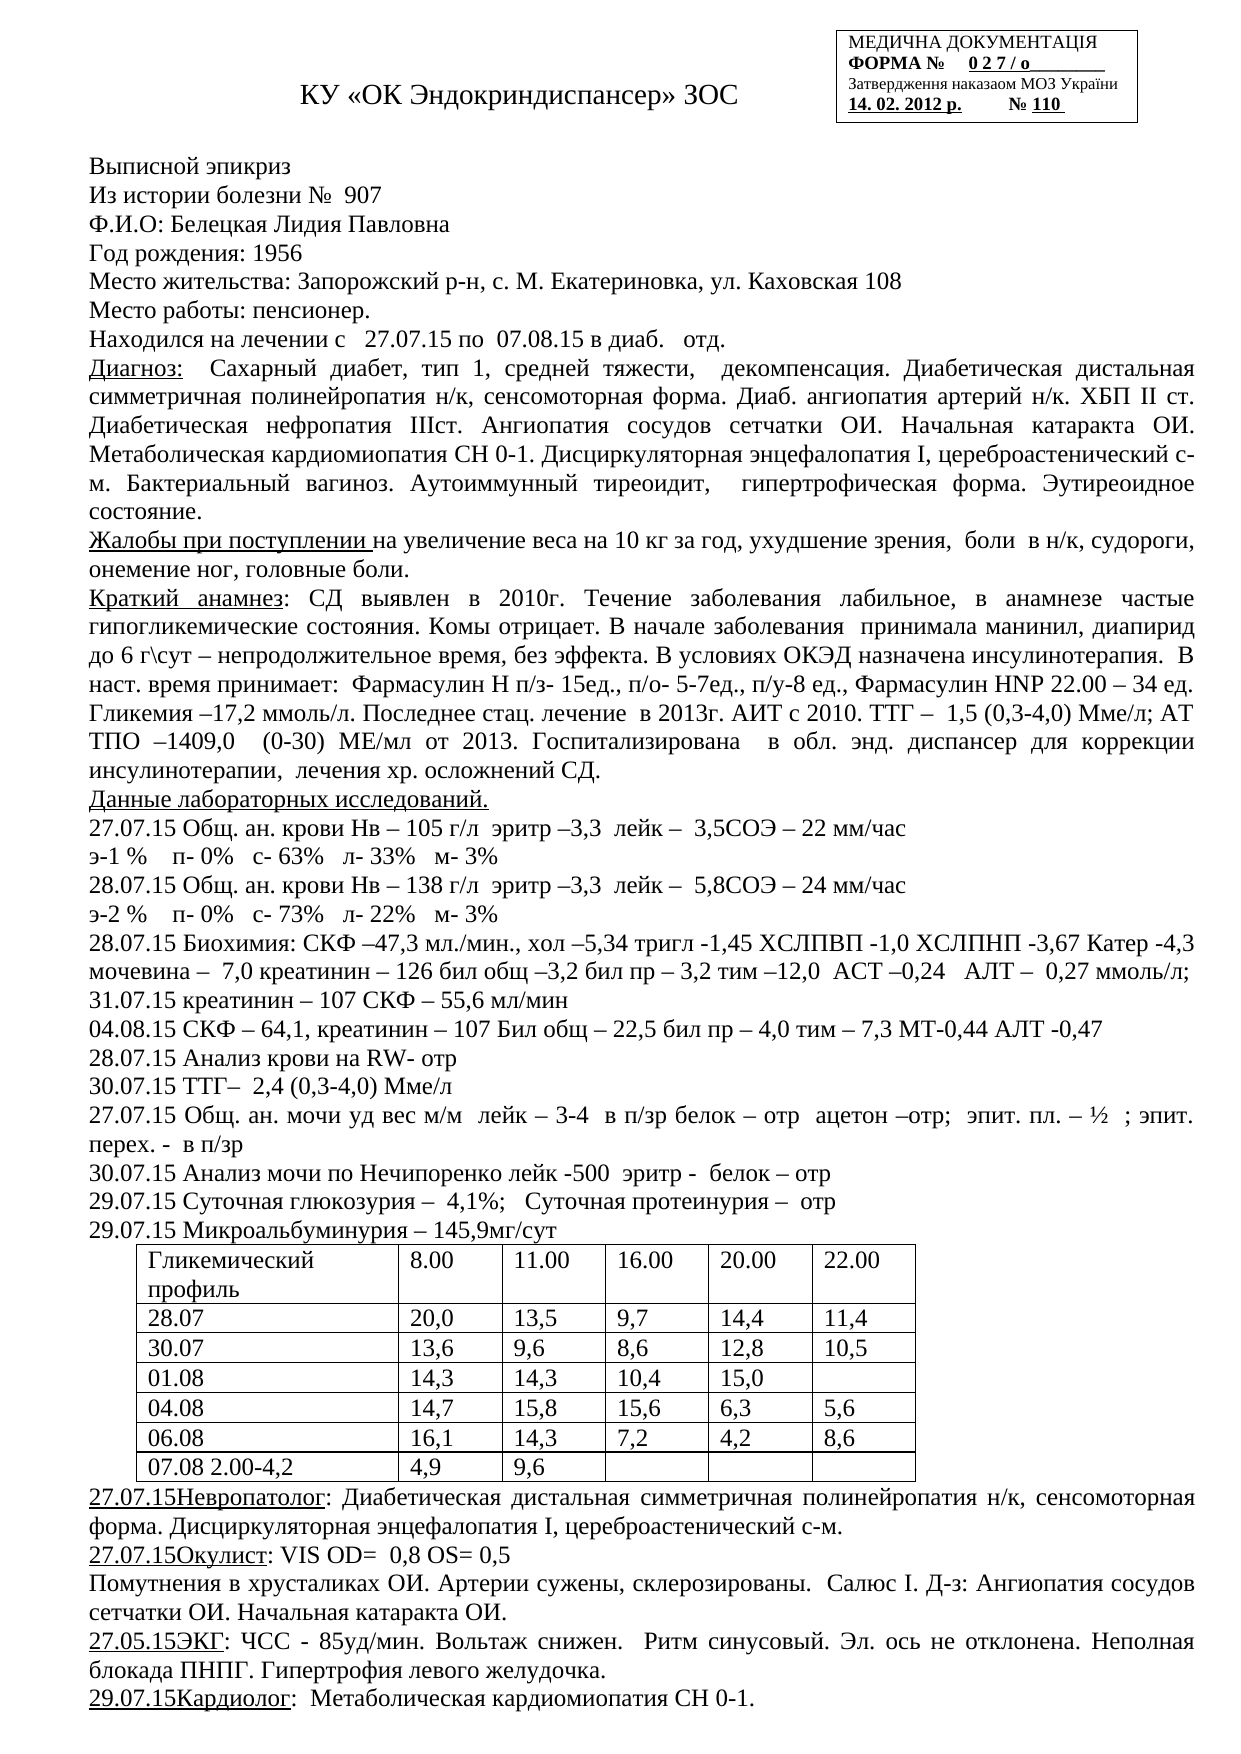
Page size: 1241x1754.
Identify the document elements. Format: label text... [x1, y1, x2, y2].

table_cell 9,7 [606, 1304, 708, 1332]
table_cell 04.08 [137, 1393, 398, 1422]
text э-2 % п- 0% с- 73% л- 22% м- 3% [89, 899, 1196, 928]
table_header Гликемический профиль [137, 1245, 398, 1302]
table_cell 10,4 [606, 1363, 708, 1392]
table_cell 14,3 [503, 1363, 605, 1392]
table_cell 07.08 2.00-4,2 [137, 1453, 398, 1481]
text 27.07.15Окулист: VIS OD= 0,8 OS= 0,5 [89, 1540, 1196, 1568]
text 04.08.15 СКФ – 64,1, креатинин – 107 Бил общ – 22,5 бил пр – 4,0 тим – 7,3 МТ-0,44 АЛТ -0,47 [89, 1014, 1196, 1043]
table_header 22.00 [813, 1245, 915, 1302]
subtitle Ф.И.О: Белецкая Лидия Павловна [89, 209, 1196, 238]
text Данные лабораторных исследований. [89, 784, 1196, 813]
text Диагноз: Сахарный диабет, тип 1, средней тяжести, декомпенсация. Диабетическая дистальная симметричная полинейропатия н/к, сенсомоторная форма. Диаб. ангиопатия артерий н/к. ХБП II ст. Диабетическая нефропатия IIIст. Ангиопатия сосудов сетчатки ОИ. Начальная катаракта ОИ. Метаболическая кардиомиопатия СН 0-1. Дисциркуляторная энцефалопатия I, цереброастенический с-м. Бактериальный вагиноз. Аутоиммунный тиреоидит, гипертрофическая форма. Эутиреоидное состояние. [89, 353, 1196, 525]
table_cell 06.08 [137, 1423, 398, 1451]
text 27.07.15Невропатолог: Диабетическая дистальная симметричная полинейропатия н/к, сенсомоторная форма. Дисциркуляторная энцефалопатия I, цереброастенический с-м. [89, 1482, 1196, 1540]
table_cell 14,3 [503, 1423, 605, 1451]
table_cell 5,6 [813, 1393, 915, 1422]
table_cell 4,9 [399, 1453, 502, 1481]
table_cell 16,1 [399, 1423, 502, 1451]
text 28.07.15 Общ. ан. крови Нв – 138 г/л эритр –3,3 лейк – 5,8СОЭ – 24 мм/час [89, 870, 1196, 899]
text 28.07.15 Анализ крови на RW- отр [89, 1043, 1196, 1071]
text 31.07.15 креатинин – 107 СКФ – 55,6 мл/мин [89, 985, 1196, 1014]
text 29.07.15 Суточная глюкозурия – 4,1%; Суточная протеинурия – отр [89, 1186, 1196, 1215]
table_header 8.00 [399, 1245, 502, 1302]
text Находился на лечении с 27.07.15 по 07.08.15 в диаб. отд. [89, 324, 1196, 353]
text Помутнения в хрусталиках ОИ. Артерии сужены, склерозированы. Салюс I. Д-з: Ангиопатия сосудов сетчатки ОИ. Начальная катаракта ОИ. [89, 1568, 1196, 1626]
table_cell 15,0 [709, 1363, 812, 1392]
table_cell [606, 1453, 708, 1481]
subtitle Из истории болезни № 907 [89, 180, 1196, 209]
table_header 11.00 [503, 1245, 605, 1302]
text Место работы: пенсионер. [89, 295, 1196, 324]
table_cell 9,6 [503, 1453, 605, 1481]
text Год рождения: 1956 [89, 238, 1196, 266]
text 30.07.15 Анализ мочи по Нечипоренко лейк -500 эритр - белок – отр [89, 1158, 1196, 1186]
subtitle 29.07.15 Микроальбуминурия – 145,9мг/сут [89, 1215, 1196, 1244]
table_cell 4,2 [709, 1423, 812, 1451]
table_header 16.00 [606, 1245, 708, 1302]
table_cell [813, 1453, 915, 1481]
text Краткий анамнез: СД выявлен в 2010г. Течение заболевания лабильное, в анамнезе частые гипогликемические состояния. Комы отрицает. В начале заболевания принимала манинил, диапирид до 6 г\сут – непродолжительное время, без эффекта. В условиях ОКЭД назначена инсулинотерапия. В наст. время принимает: Фармасулин Н п/з- 15ед., п/о- 5-7ед., п/у-8 ед., Фармасулин НNР 22.00 – 34 ед. Гликемия –17,2 ммоль/л. Последнее стац. лечение в 2013г. АИТ с 2010. ТТГ – 1,5 (0,3-4,0) Мме/л; АТ ТПО –1409,0 (0-30) МЕ/мл от 2013. Госпитализирована в обл. энд. диспансер для коррекции инсулинотерапии, лечения хр. осложнений СД. [89, 583, 1196, 784]
table_cell 15,8 [503, 1393, 605, 1422]
table_cell 14,3 [399, 1363, 502, 1392]
table_cell [813, 1363, 915, 1392]
text 27.05.15ЭКГ: ЧСС - 85уд/мин. Вольтаж снижен. Ритм синусовый. Эл. ось не отклонена. Неполная блокада ПНПГ. Гипертрофия левого желудочка. [89, 1626, 1196, 1683]
table_cell 10,5 [813, 1333, 915, 1362]
table_cell 8,6 [606, 1333, 708, 1362]
table_cell 13,6 [399, 1333, 502, 1362]
table_cell 01.08 [137, 1363, 398, 1392]
table_cell 8,6 [813, 1423, 915, 1451]
table_cell 13,5 [503, 1304, 605, 1332]
table_cell 30.07 [137, 1333, 398, 1362]
text 28.07.15 Биохимия: СКФ –47,3 мл./мин., хол –5,34 тригл -1,45 ХСЛПВП -1,0 ХСЛПНП -3,67 Катер -4,3 мочевина – 7,0 креатинин – 126 бил общ –3,2 бил пр – 3,2 тим –12,0 АСТ –0,24 АЛТ – 0,27 ммоль/л; [89, 928, 1196, 985]
table_cell 15,6 [606, 1393, 708, 1422]
table_cell 12,8 [709, 1333, 812, 1362]
text 27.07.15 Общ. ан. крови Нв – 105 г/л эритр –3,3 лейк – 3,5СОЭ – 22 мм/час [89, 813, 1196, 841]
table_cell 11,4 [813, 1304, 915, 1332]
table_cell 14,4 [709, 1304, 812, 1332]
table_cell 7,2 [606, 1423, 708, 1451]
table_cell 9,6 [503, 1333, 605, 1362]
text 29.07.15Кардиолог: Метаболическая кардиомиопатия СН 0-1. [89, 1683, 1196, 1712]
table_cell 14,7 [399, 1393, 502, 1422]
table_cell 28.07 [137, 1304, 398, 1332]
table_cell [709, 1453, 812, 1481]
table_cell 20,0 [399, 1304, 502, 1332]
text 30.07.15 ТТГ– 2,4 (0,3-4,0) Мме/л [89, 1071, 1196, 1100]
text э-1 % п- 0% с- 63% л- 33% м- 3% [89, 841, 1196, 870]
text Жалобы при поступлении на увеличение веса на 10 кг за год, ухудшение зрения, боли в н/к, судороги, онемение ног, головные боли. [89, 525, 1196, 583]
subtitle Выписной эпикриз [89, 151, 1202, 180]
table_cell 6,3 [709, 1393, 812, 1422]
subtitle 27.07.15 Общ. ан. мочи уд вес м/м лейк – 3-4 в п/зр белок – отр ацетон –отр; эпит. пл. – ½ ; эпит. перех. - в п/зр [89, 1100, 1196, 1158]
table_header 20.00 [709, 1245, 812, 1302]
text Место жительства: Запорожский р-н, с. М. Екатериновка, ул. Каховская 108 [89, 266, 1196, 295]
